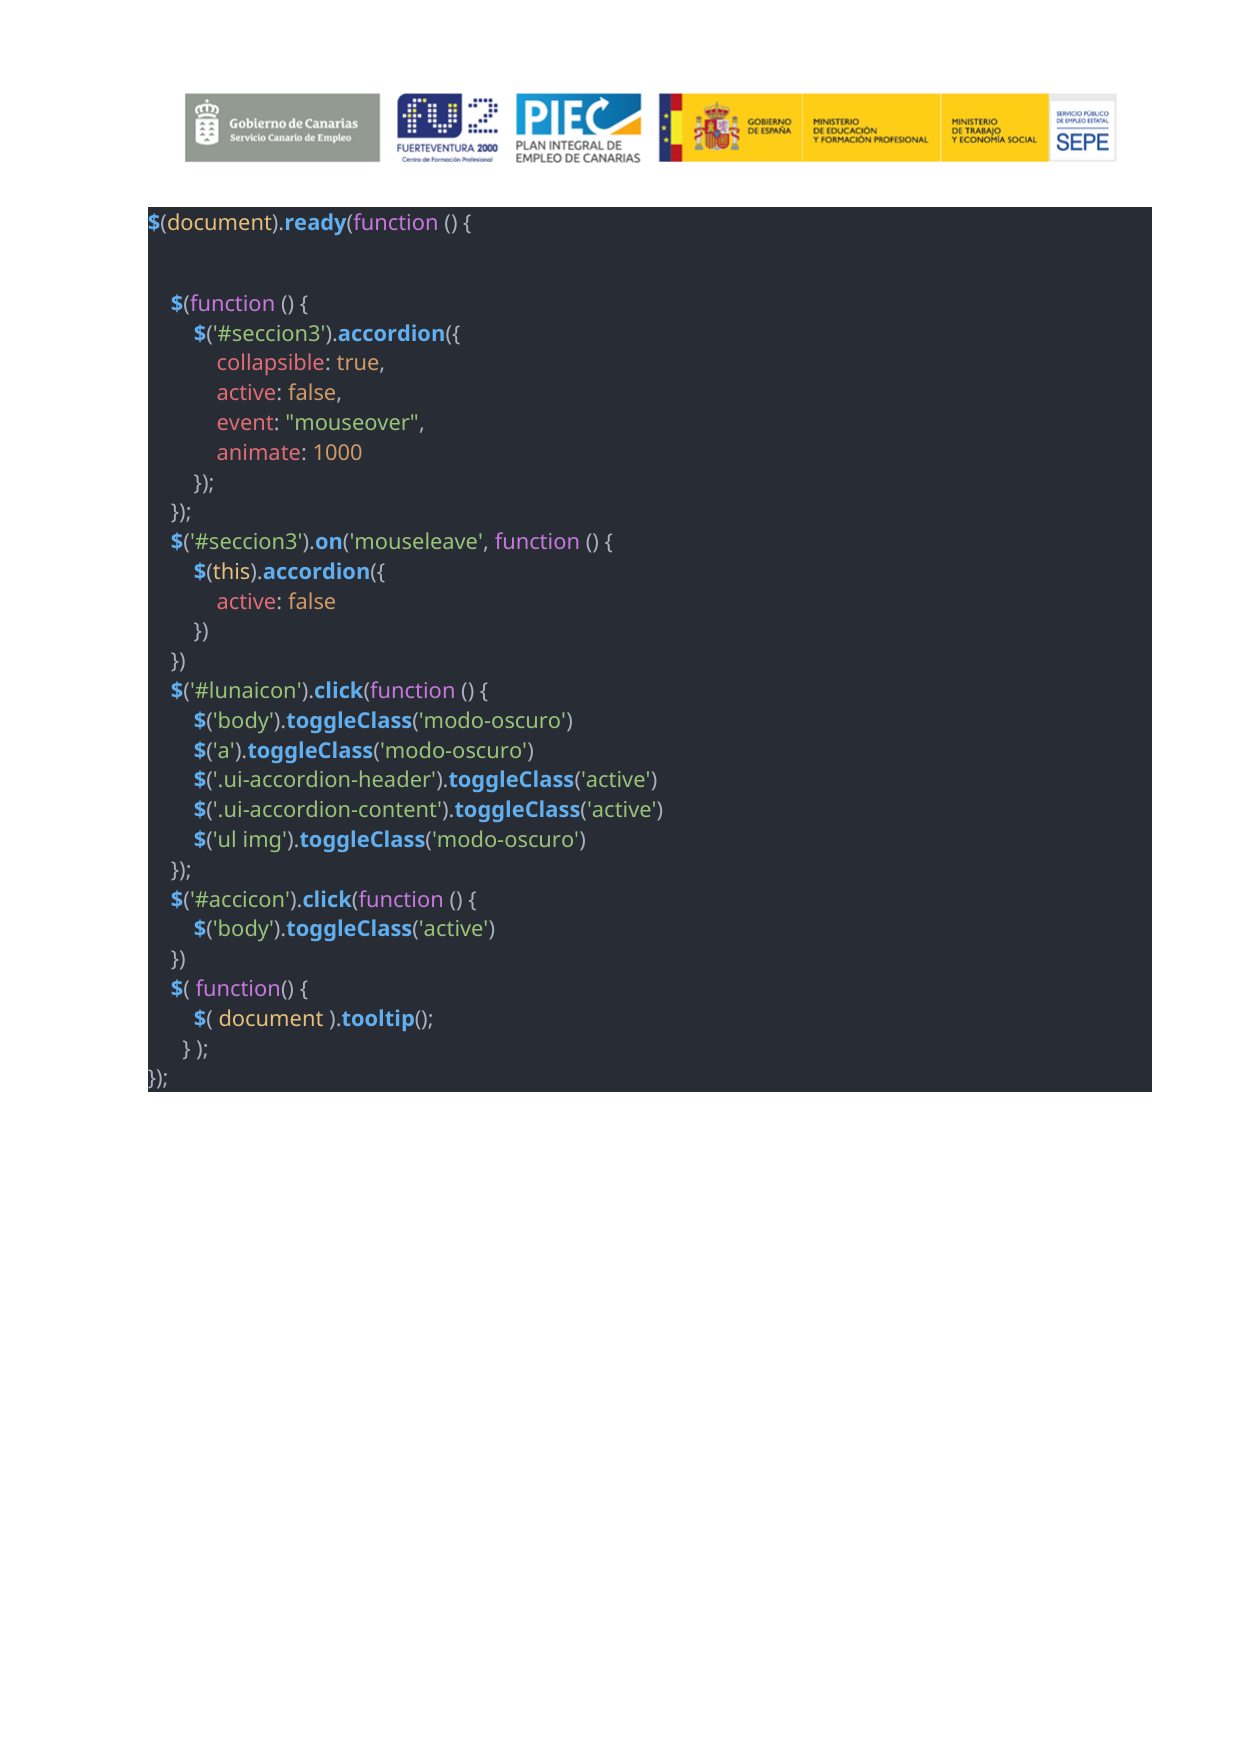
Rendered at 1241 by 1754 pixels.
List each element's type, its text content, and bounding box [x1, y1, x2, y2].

text }); [148, 854, 1152, 884]
text $('#lunaicon').click(function () { [148, 675, 1152, 705]
text $(document).ready(function () { [148, 207, 1152, 237]
text $('body').toggleClass('modo-oscuro') [148, 705, 1152, 735]
text $('body').toggleClass('active') [148, 913, 1152, 943]
text $('a').toggleClass('modo-oscuro') [148, 735, 1152, 764]
text $('ul img').toggleClass('modo-oscuro') [148, 824, 1152, 854]
text }) [148, 943, 1152, 973]
text }); [148, 467, 1152, 496]
picture [162, 73, 1137, 183]
text }) [148, 645, 1152, 675]
text animate: 1000 [148, 437, 1152, 467]
text active: false [148, 586, 1152, 616]
text $(function () { [148, 288, 1152, 318]
text $('.ui-accordion-content').toggleClass('active') [148, 794, 1152, 824]
text }) [148, 616, 1152, 645]
text $( document ).tooltip(); [148, 1003, 1152, 1033]
text event: "mouseover", [148, 407, 1152, 437]
text active: false, [148, 377, 1152, 407]
text collapsible: true, [148, 347, 1152, 377]
text $('#accicon').click(function () { [148, 884, 1152, 913]
text }); [148, 1062, 1152, 1092]
text $('.ui-accordion-header').toggleClass('active') [148, 764, 1152, 794]
text }); [148, 496, 1152, 526]
text $(this).accordion({ [148, 556, 1152, 586]
text $('#seccion3').accordion({ [148, 318, 1152, 347]
text $( function() { [148, 973, 1152, 1003]
text $('#seccion3').on('mouseleave', function () { [148, 526, 1152, 556]
text } ); [148, 1033, 1152, 1062]
